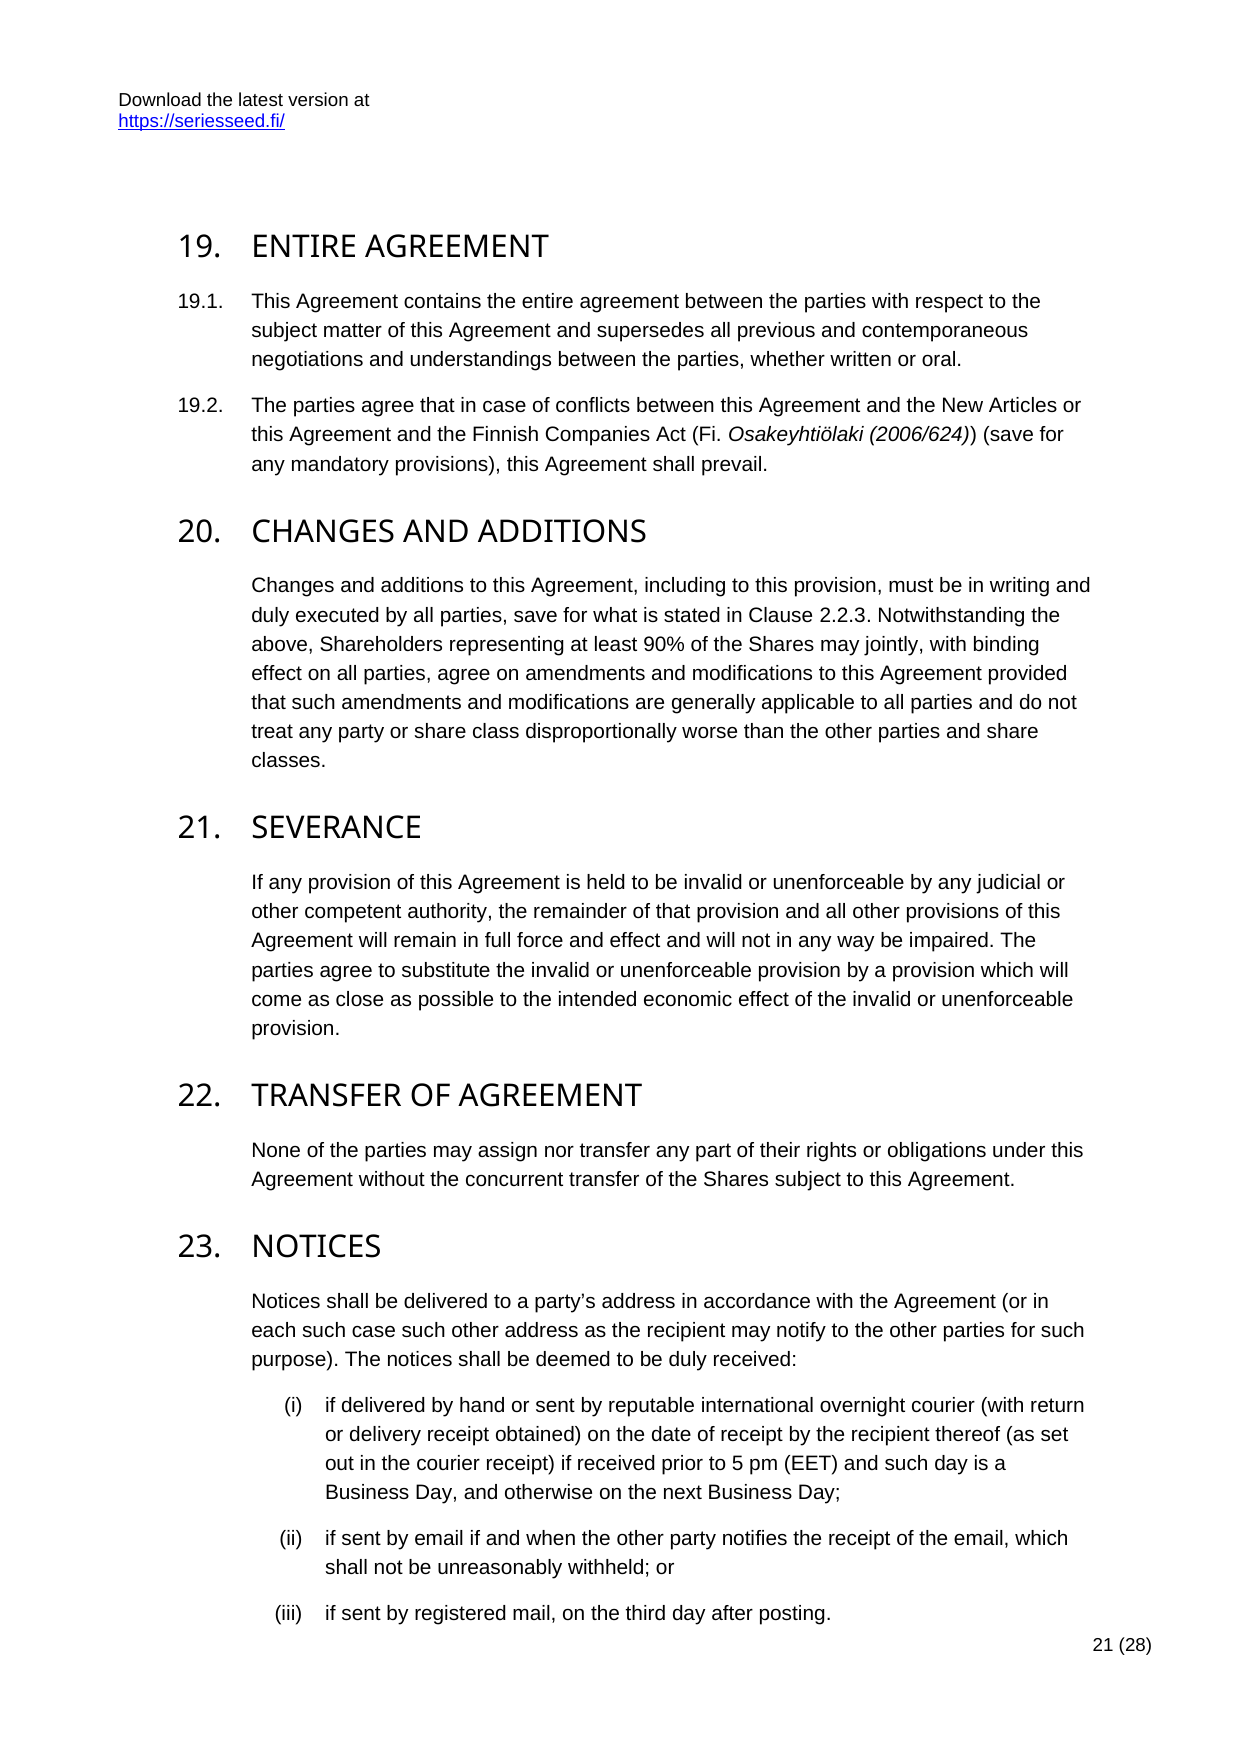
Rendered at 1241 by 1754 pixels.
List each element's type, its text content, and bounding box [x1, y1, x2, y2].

text Severance [177, 806, 1092, 848]
text Entire Agreement [177, 224, 1092, 267]
text None of the parties may assign nor transfer any part of their rights or obligations under this Agreement without the concurrent transfer of the Shares subject to this Agreement. [251, 1132, 1092, 1191]
list if sent by registered mail, on the third day after posting. [302, 1596, 1092, 1625]
text Changes and Additions [177, 509, 1092, 551]
text Notices shall be delivered to a party’s address in accordance with the Agreement (or in each such case such other address as the recipient may notify to the other parties for such purpose). The notices shall be deemed to be duly received: [251, 1283, 1092, 1371]
text Notices [177, 1224, 1092, 1267]
text This Agreement contains the entire agreement between the parties with respect to the subject matter of this Agreement and supersedes all previous and contemporaneous negotiations and understandings between the parties, whether written or oral. [177, 284, 1092, 371]
text Changes and additions to this Agreement, including to this provision, must be in writing and duly executed by all parties, save for what is stated in Clause 2.2.3. Notwithstanding the above, Shareholders representing at least 90% of the Shares may jointly, with binding effect on all parties, agree on amendments and modifications to this Agreement provided that such amendments and modifications are generally applicable to all parties and do not treat any party or share class disproportionally worse than the other parties and share classes. [251, 568, 1092, 772]
list if sent by email if and when the other party notifies the receipt of the email, which shall not be unreasonably withheld; or [302, 1521, 1092, 1579]
text The parties agree that in case of conflicts between this Agreement and the New Articles or this Agreement and the Finnish Companies Act (Fi. Osakeyhtiölaki (2006/624)) (save for any mandatory provisions), this Agreement shall prevail. [177, 388, 1092, 475]
text If any provision of this Agreement is held to be invalid or unenforceable by any judicial or other competent authority, the remainder of that provision and all other provisions of this Agreement will remain in full force and effect and will not in any way be impaired. The parties agree to substitute the invalid or unenforceable provision by a provision which will come as close as possible to the intended economic effect of the invalid or unenforceable provision. [251, 865, 1092, 1040]
list if delivered by hand or sent by reputable international overnight courier (with return or delivery receipt obtained) on the date of receipt by the recipient thereof (as set out in the courier receipt) if received prior to 5 pm (EET) and such day is a Business Day, and otherwise on the next Business Day; [302, 1387, 1092, 1504]
text Transfer of Agreement [177, 1073, 1092, 1116]
